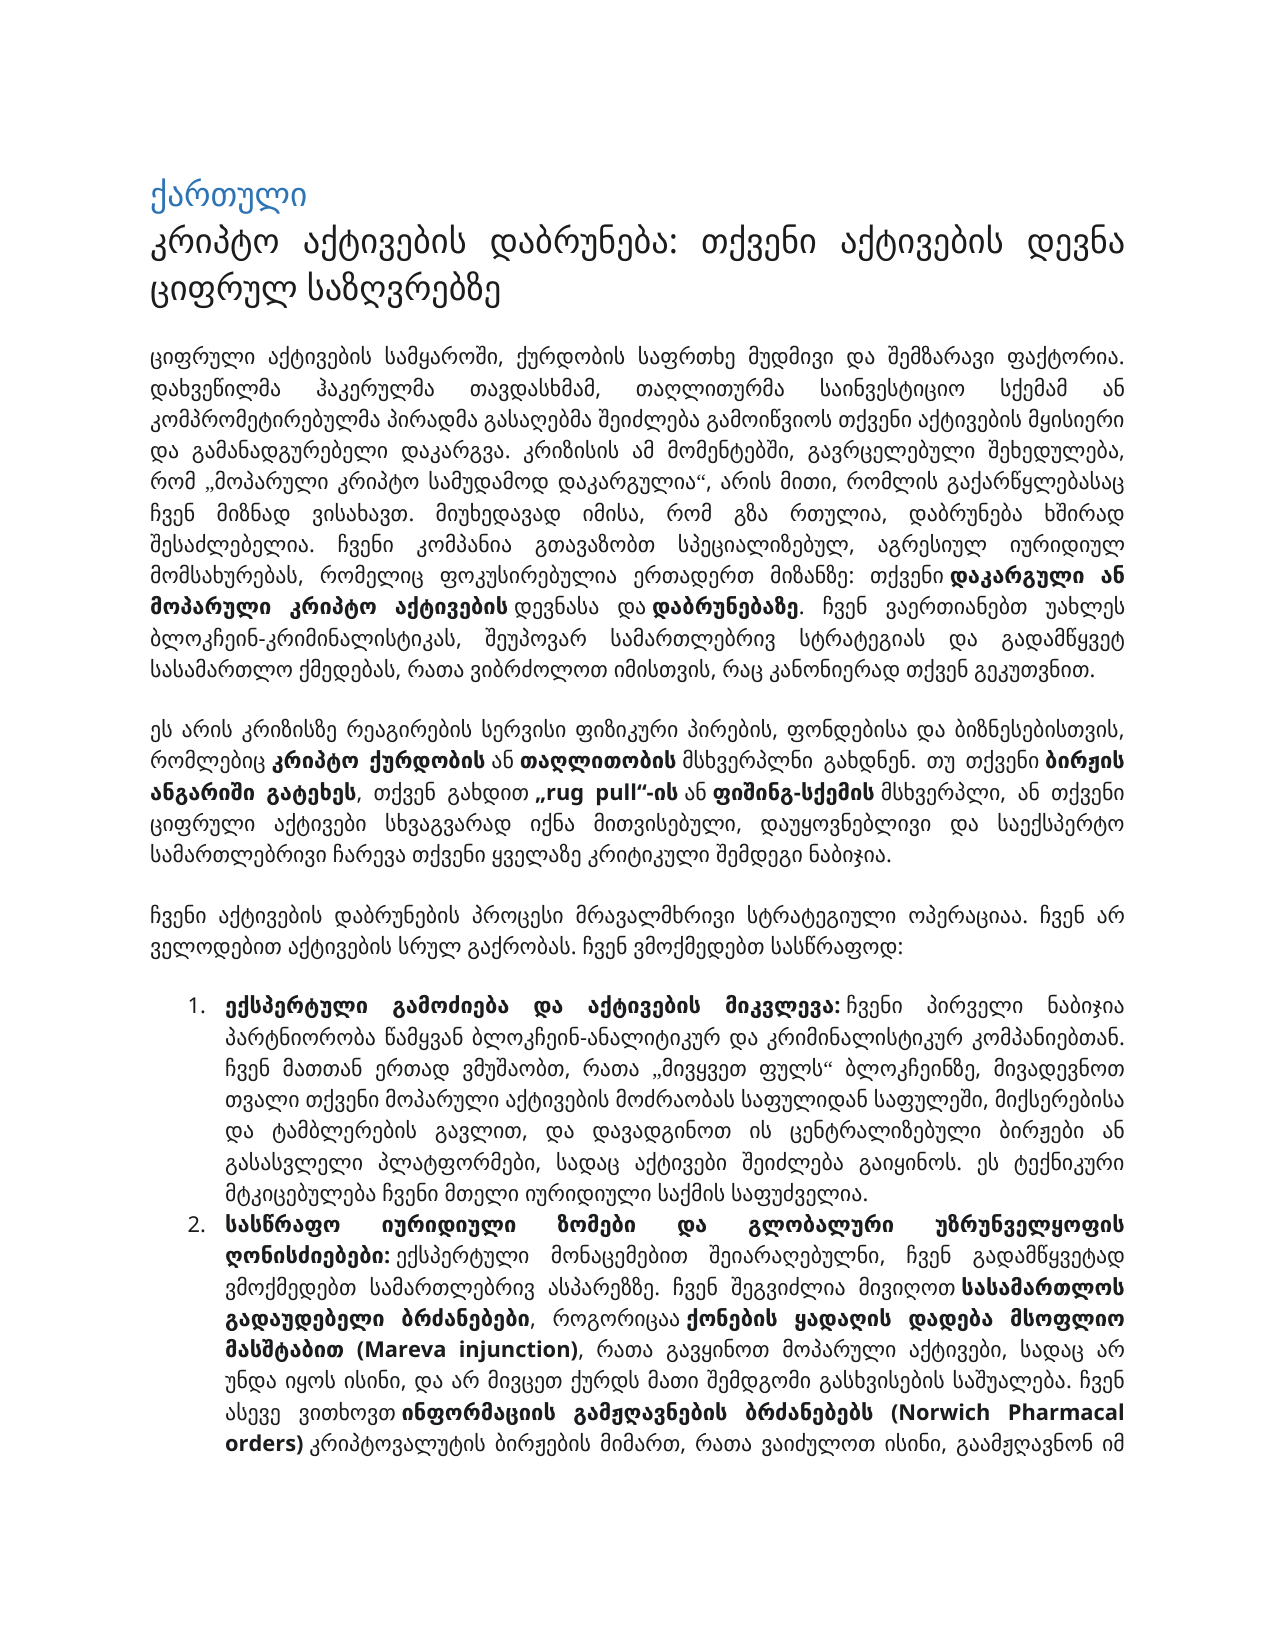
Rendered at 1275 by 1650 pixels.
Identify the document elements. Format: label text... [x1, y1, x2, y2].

subtitle ქართული [150, 175, 1125, 214]
subtitle კრიპტო აქტივების დაბრუნება: თქვენი აქტივების დევნა ციფრულ საზღვრებზე [150, 217, 1125, 311]
text ციფრული აქტივების სამყაროში, ქურდობის საფრთხე მუდმივი და შემზარავი ფაქტორია. დახვეწილმა ჰაკერულმა თავდასხმამ, თაღლითურმა საინვესტიციო სქემამ ან კომპრომეტირებულმა პირადმა გასაღებმა შეიძლება გამოიწვიოს თქვენი აქტივების მყისიერი და გამანადგურებელი დაკარგვა. კრიზისის ამ მომენტებში, გავრცელებული შეხედულება, რომ „მოპარული კრიპტო სამუდამოდ დაკარგულია“, არის მითი, რომლის გაქარწყლებასაც ჩვენ მიზნად ვისახავთ. მიუხედავად იმისა, რომ გზა რთულია, დაბრუნება ხშირად შესაძლებელია. ჩვენი კომპანია გთავაზობთ სპეციალიზებულ, აგრესიულ იურიდიულ მომსახურებას, რომელიც ფოკუსირებულია ერთადერთ მიზანზე: თქვენი დაკარგული ან მოპარული კრიპტო აქტივების დევნასა და დაბრუნებაზე. ჩვენ ვაერთიანებთ უახლეს ბლოკჩეინ-კრიმინალისტიკას, შეუპოვარ სამართლებრივ სტრატეგიას და გადამწყვეტ სასამართლო ქმედებას, რათა ვიბრძოლოთ იმისთვის, რაც კანონიერად თქვენ გეკუთვნით. [150, 340, 1125, 683]
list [187, 1207, 1125, 1457]
list ექსპერტული გამოძიება და აქტივების მიკვლევა: ჩვენი პირველი ნაბიჯია პარტნიორობა წამყვან ბლოკჩეინ-ანალიტიკურ და კრიმინალისტიკურ კომპანიებთან. ჩვენ მათთან ერთად ვმუშაობთ, რათა „მივყვეთ ფულს“ ბლოკჩეინზე, მივადევნოთ თვალი თქვენი მოპარული აქტივების მოძრაობას საფულიდან საფულეში, მიქსერებისა და ტამბლერების გავლით, და დავადგინოთ ის ცენტრალიზებული ბირჟები ან გასასვლელი პლატფორმები, სადაც აქტივები შეიძლება გაიყინოს. ეს ტექნიკური მტკიცებულება ჩვენი მთელი იურიდიული საქმის საფუძველია. [187, 989, 1125, 1207]
text ჩვენი აქტივების დაბრუნების პროცესი მრავალმხრივი სტრატეგიული ოპერაციაა. ჩვენ არ ველოდებით აქტივების სრულ გაქრობას. ჩვენ ვმოქმედებთ სასწრაფოდ: [150, 898, 1125, 961]
text ეს არის კრიზისზე რეაგირების სერვისი ფიზიკური პირების, ფონდებისა და ბიზნესებისთვის, რომლებიც კრიპტო ქურდობის ან თაღლითობის მსხვერპლნი გახდნენ. თუ თქვენი ბირჟის ანგარიში გატეხეს, თქვენ გახდით „rug pull“-ის ან ფიშინგ-სქემის მსხვერპლი, ან თქვენი ციფრული აქტივები სხვაგვარად იქნა მითვისებული, დაუყოვნებლივი და საექსპერტო სამართლებრივი ჩარევა თქვენი ყველაზე კრიტიკული შემდეგი ნაბიჯია. [150, 713, 1125, 869]
